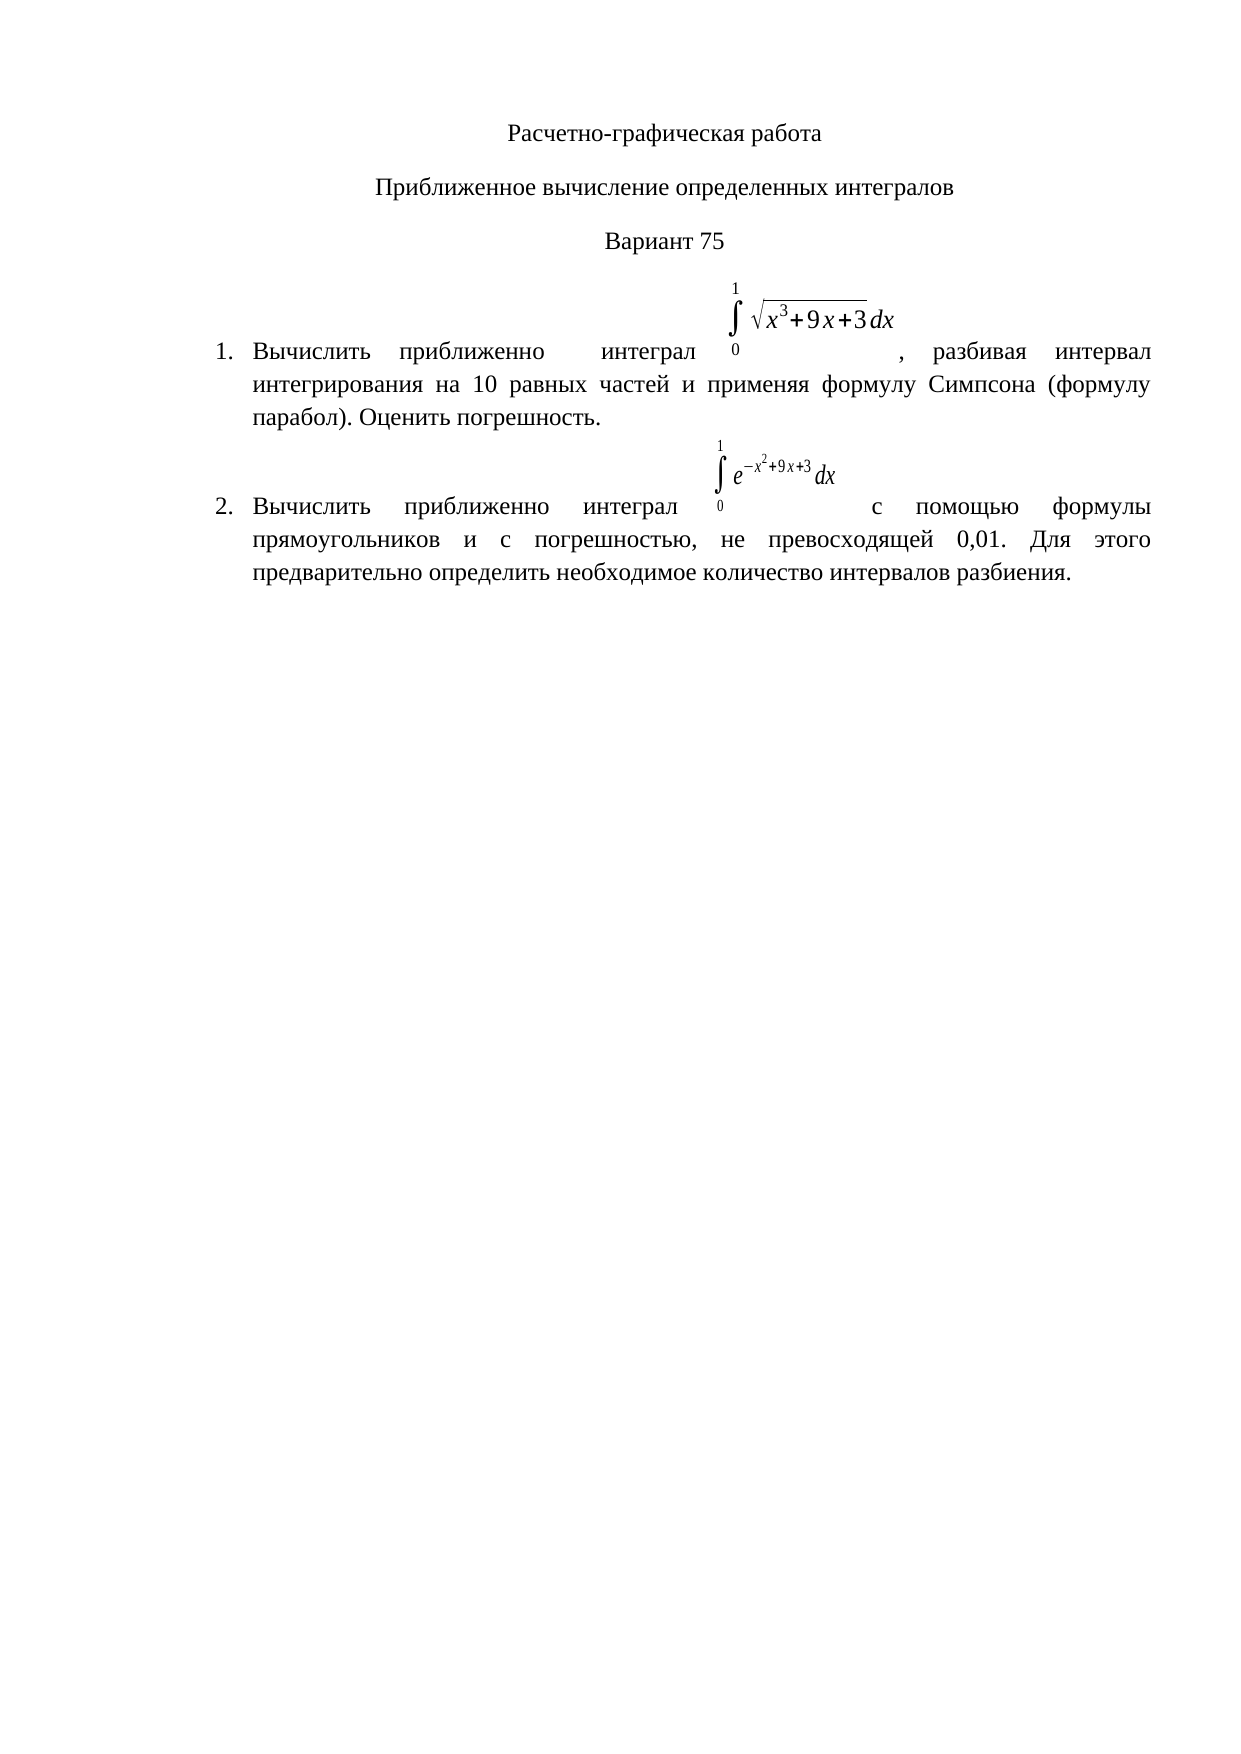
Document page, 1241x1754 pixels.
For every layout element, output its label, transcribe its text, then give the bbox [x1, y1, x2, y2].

text Приближенное вычисление определенных интегралов [177, 172, 1152, 201]
text Расчетно-графическая работа [177, 118, 1152, 147]
text Вариант 75 [177, 226, 1152, 254]
list Вычислить приближенно интеграл , разбивая интервал интегрирования на 10 равных частей и применяя формулу Симпсона (формулу парабол). Оценить погрешность. [215, 280, 1152, 431]
list Вычислить приближенно интеграл с помощью формулы прямоугольников и с погрешностью, не превосходящей 0,01. Для этого предварительно определить необходимое количество интервалов разбиения. [215, 435, 1152, 586]
